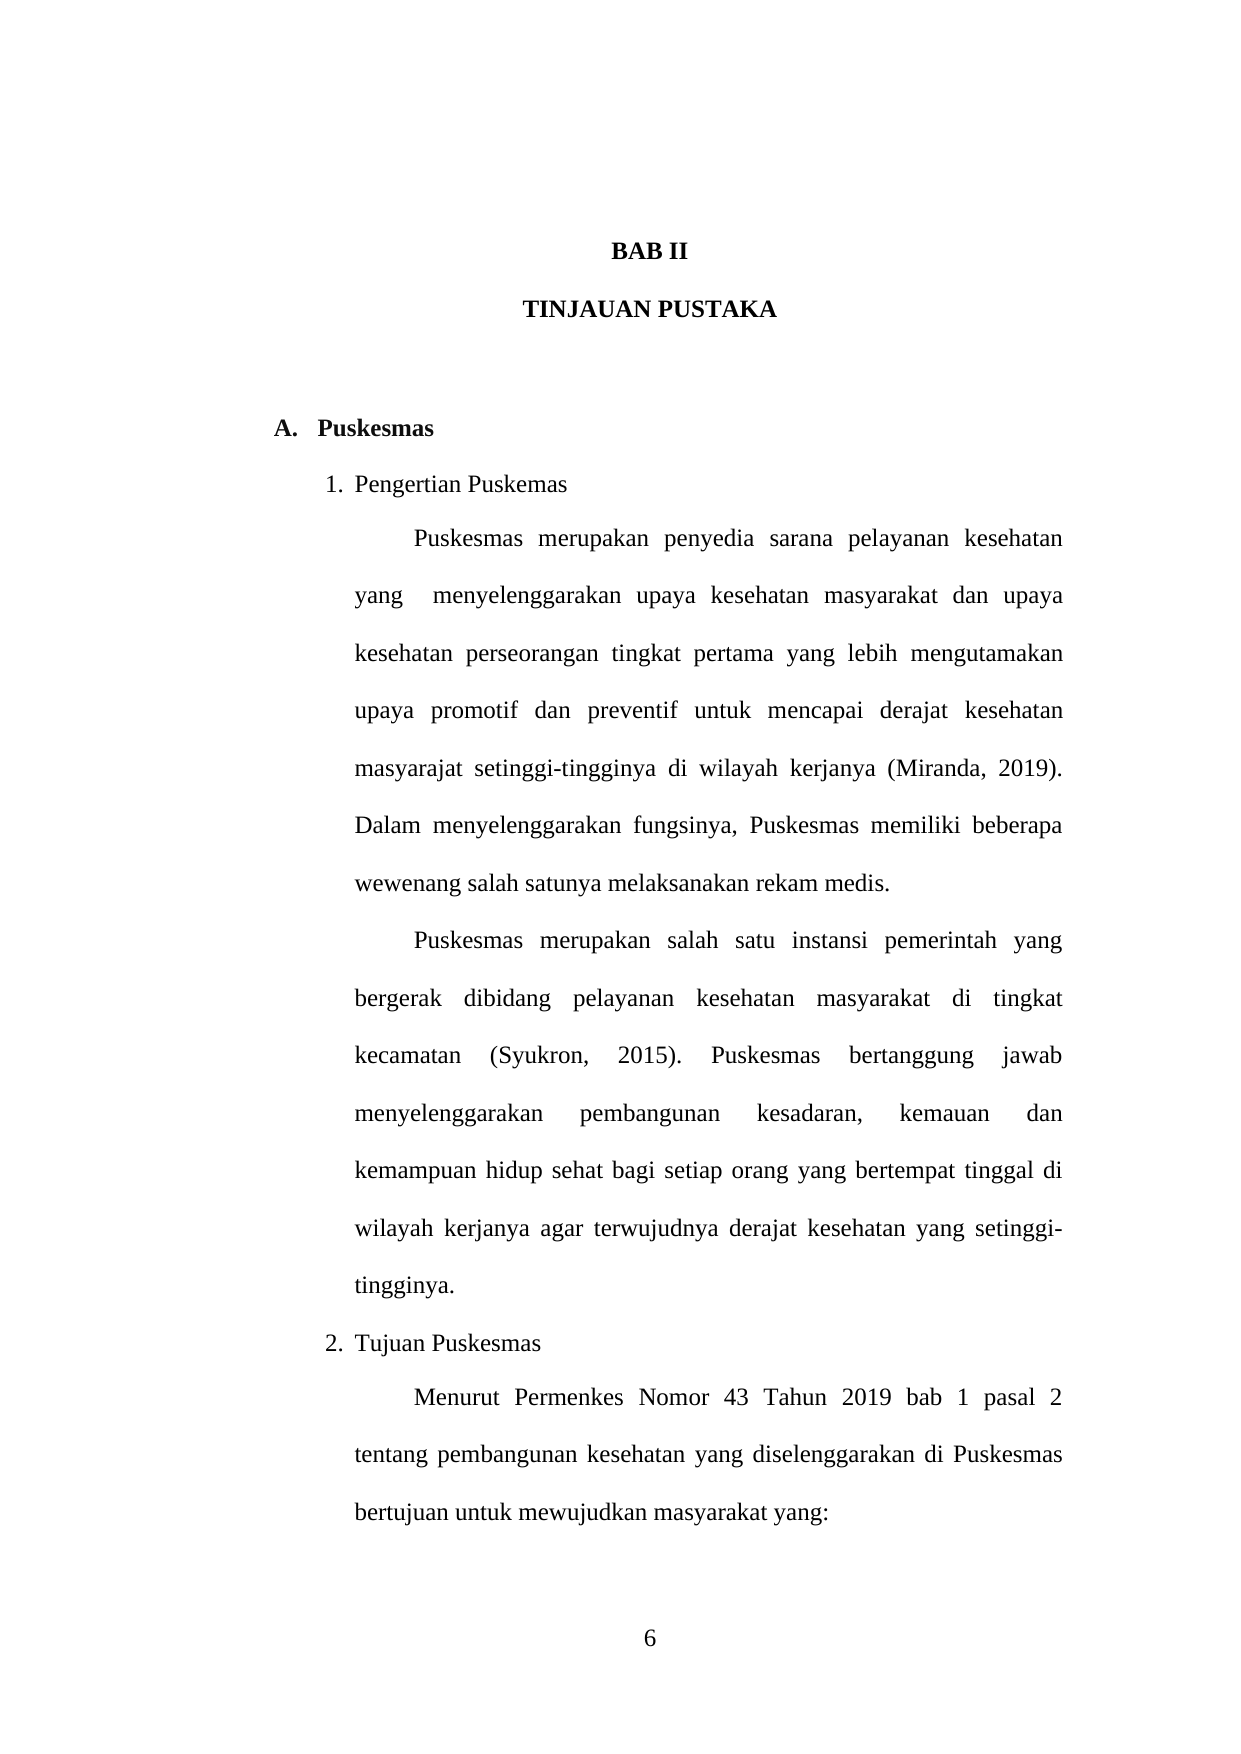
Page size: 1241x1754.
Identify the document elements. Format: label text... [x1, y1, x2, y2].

subtitle BAB II TINJAUAN PUSTAKA [236, 236, 1063, 322]
list Puskesmas merupakan salah satu instansi pemerintah yang bergerak dibidang pelayanan kesehatan masyarakat di tingkat kecamatan (Syukron, 2015). Puskesmas bertanggung jawab menyelenggarakan pembangunan kesadaran, kemauan dan kemampuan hidup sehat bagi setiap orang yang bertempat tinggal di wilayah kerjanya agar terwujudnya derajat kesehatan yang setinggi-tingginya. [354, 926, 1063, 1299]
subtitle Puskesmas [274, 413, 1063, 442]
list Menurut Permenkes Nomor 43 Tahun 2019 bab 1 pasal 2 tentang pembangunan kesehatan yang diselenggarakan di Puskesmas bertujuan untuk mewujudkan masyarakat yang: [354, 1382, 1063, 1526]
list Pengertian Puskemas [325, 469, 1063, 498]
list Tujuan Puskesmas [325, 1328, 1063, 1357]
list Puskesmas merupakan penyedia sarana pelayanan kesehatan yang menyelenggarakan upaya kesehatan masyarakat dan upaya kesehatan perseorangan tingkat pertama yang lebih mengutamakan upaya promotif dan preventif untuk mencapai derajat kesehatan masyarajat setinggi-tingginya di wilayah kerjanya (Miranda, 2019). Dalam menyelenggarakan fungsinya, Puskesmas memiliki beberapa wewenang salah satunya melaksanakan rekam medis. [354, 523, 1063, 897]
